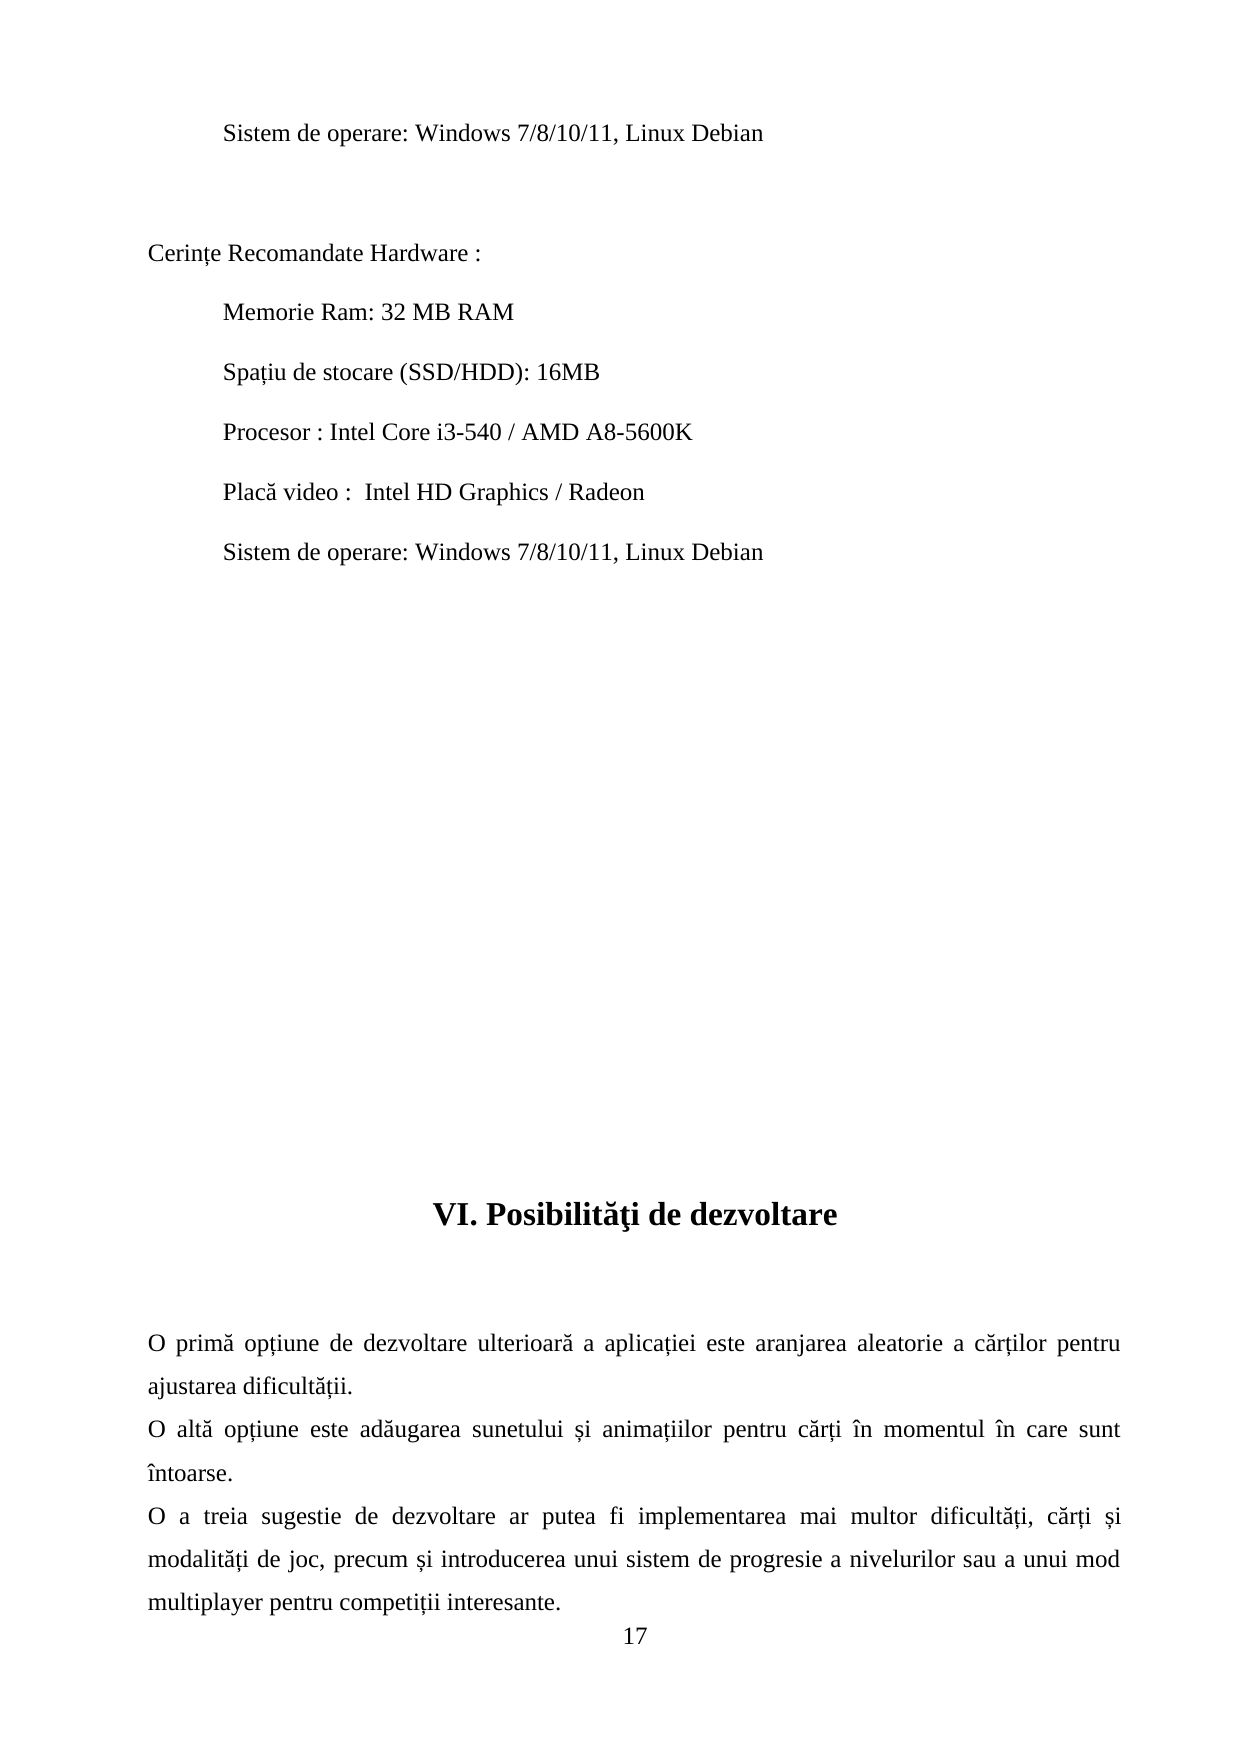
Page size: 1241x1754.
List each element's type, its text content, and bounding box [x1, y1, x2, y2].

text Sistem de operare: Windows 7/8/10/11, Linux Debian [148, 118, 1122, 147]
text Placă video : Intel HD Graphics / Radeon [148, 477, 1122, 506]
text O primă opțiune de dezvoltare ulterioară a aplicației este aranjarea aleatorie a cărților pentru ajustarea dificultății. [148, 1328, 1122, 1400]
text Procesor : Intel Core i3-540 / AMD A8-5600K [148, 417, 1122, 446]
text O a treia sugestie de dezvoltare ar putea fi implementarea mai multor dificultăți, cărți și modalități de joc, precum și introducerea unui sistem de progresie a nivelurilor sau a unui mod multiplayer pentru competiții interesante. [148, 1501, 1122, 1616]
text O altă opțiune este adăugarea sunetului și animațiilor pentru cărți în momentul în care sunt întoarse. [148, 1414, 1122, 1486]
text Sistem de operare: Windows 7/8/10/11, Linux Debian [148, 537, 1122, 565]
text VI. Posibilităţi de dezvoltare [148, 1194, 1122, 1233]
text Memorie Ram: 32 MB RAM [148, 297, 1122, 326]
text Spațiu de stocare (SSD/HDD): 16MB [148, 357, 1122, 386]
text Cerințe Recomandate Hardware : [148, 238, 1122, 266]
